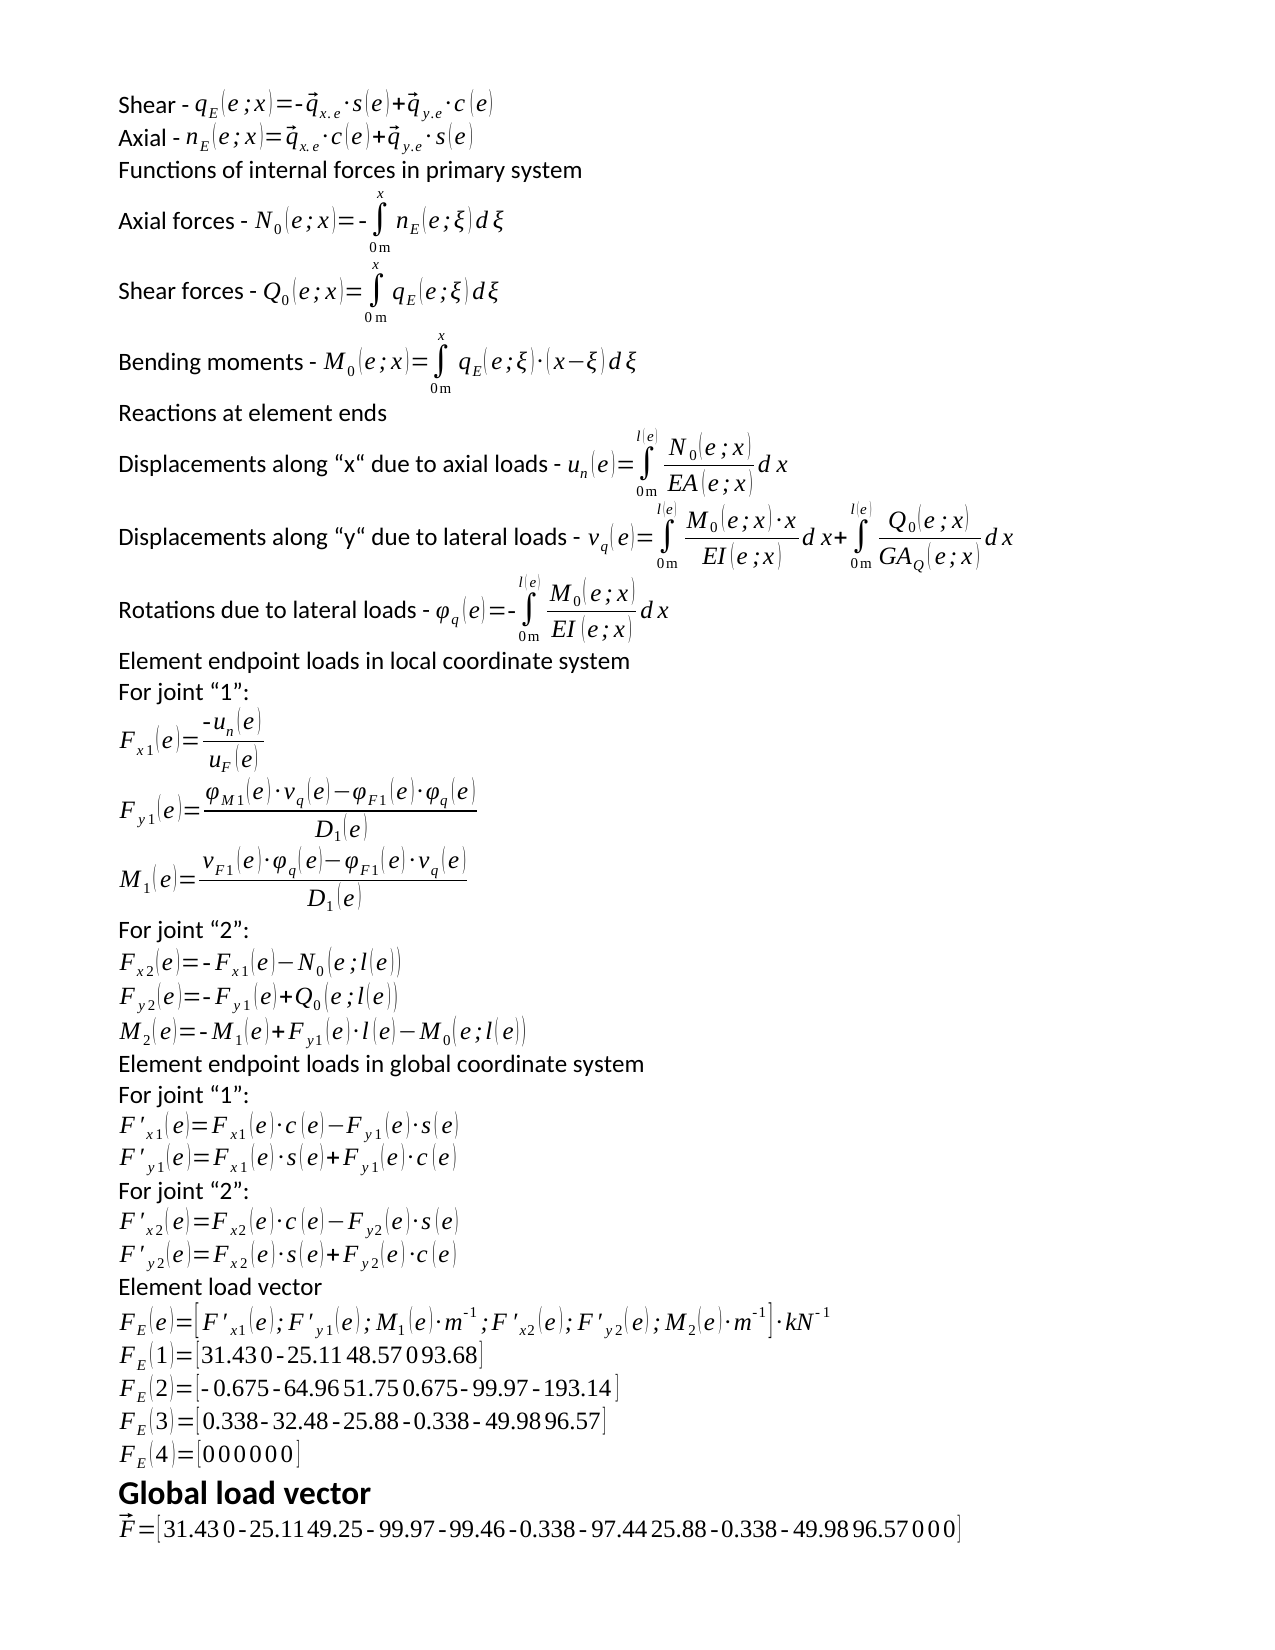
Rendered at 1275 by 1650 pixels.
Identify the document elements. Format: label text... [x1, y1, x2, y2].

text Axial - [118, 121, 1186, 154]
text Rotations due to lateral loads - [118, 573, 1186, 646]
text Shear forces - [118, 255, 1186, 326]
text Element load vector [118, 1271, 1186, 1302]
text Global load vector [118, 1472, 1186, 1512]
text For joint “2”: [118, 1175, 1186, 1206]
text For joint “1”: [118, 1079, 1186, 1110]
text Displacements along “y“ due to lateral loads - [118, 500, 1186, 573]
text Element endpoint loads in global coordinate system [118, 1049, 1186, 1079]
text Functions of internal forces in primary system [118, 154, 1186, 185]
text Bending moments - [118, 326, 1186, 397]
text Shear - [118, 88, 1186, 121]
text Axial forces - [118, 185, 1186, 255]
text Element endpoint loads in local coordinate system [118, 646, 1186, 676]
text Reactions at element ends [118, 397, 1186, 427]
text Displacements along “x“ due to axial loads - [118, 427, 1186, 500]
text For joint “2”: [118, 915, 1186, 945]
text For joint “1”: [118, 676, 1186, 707]
